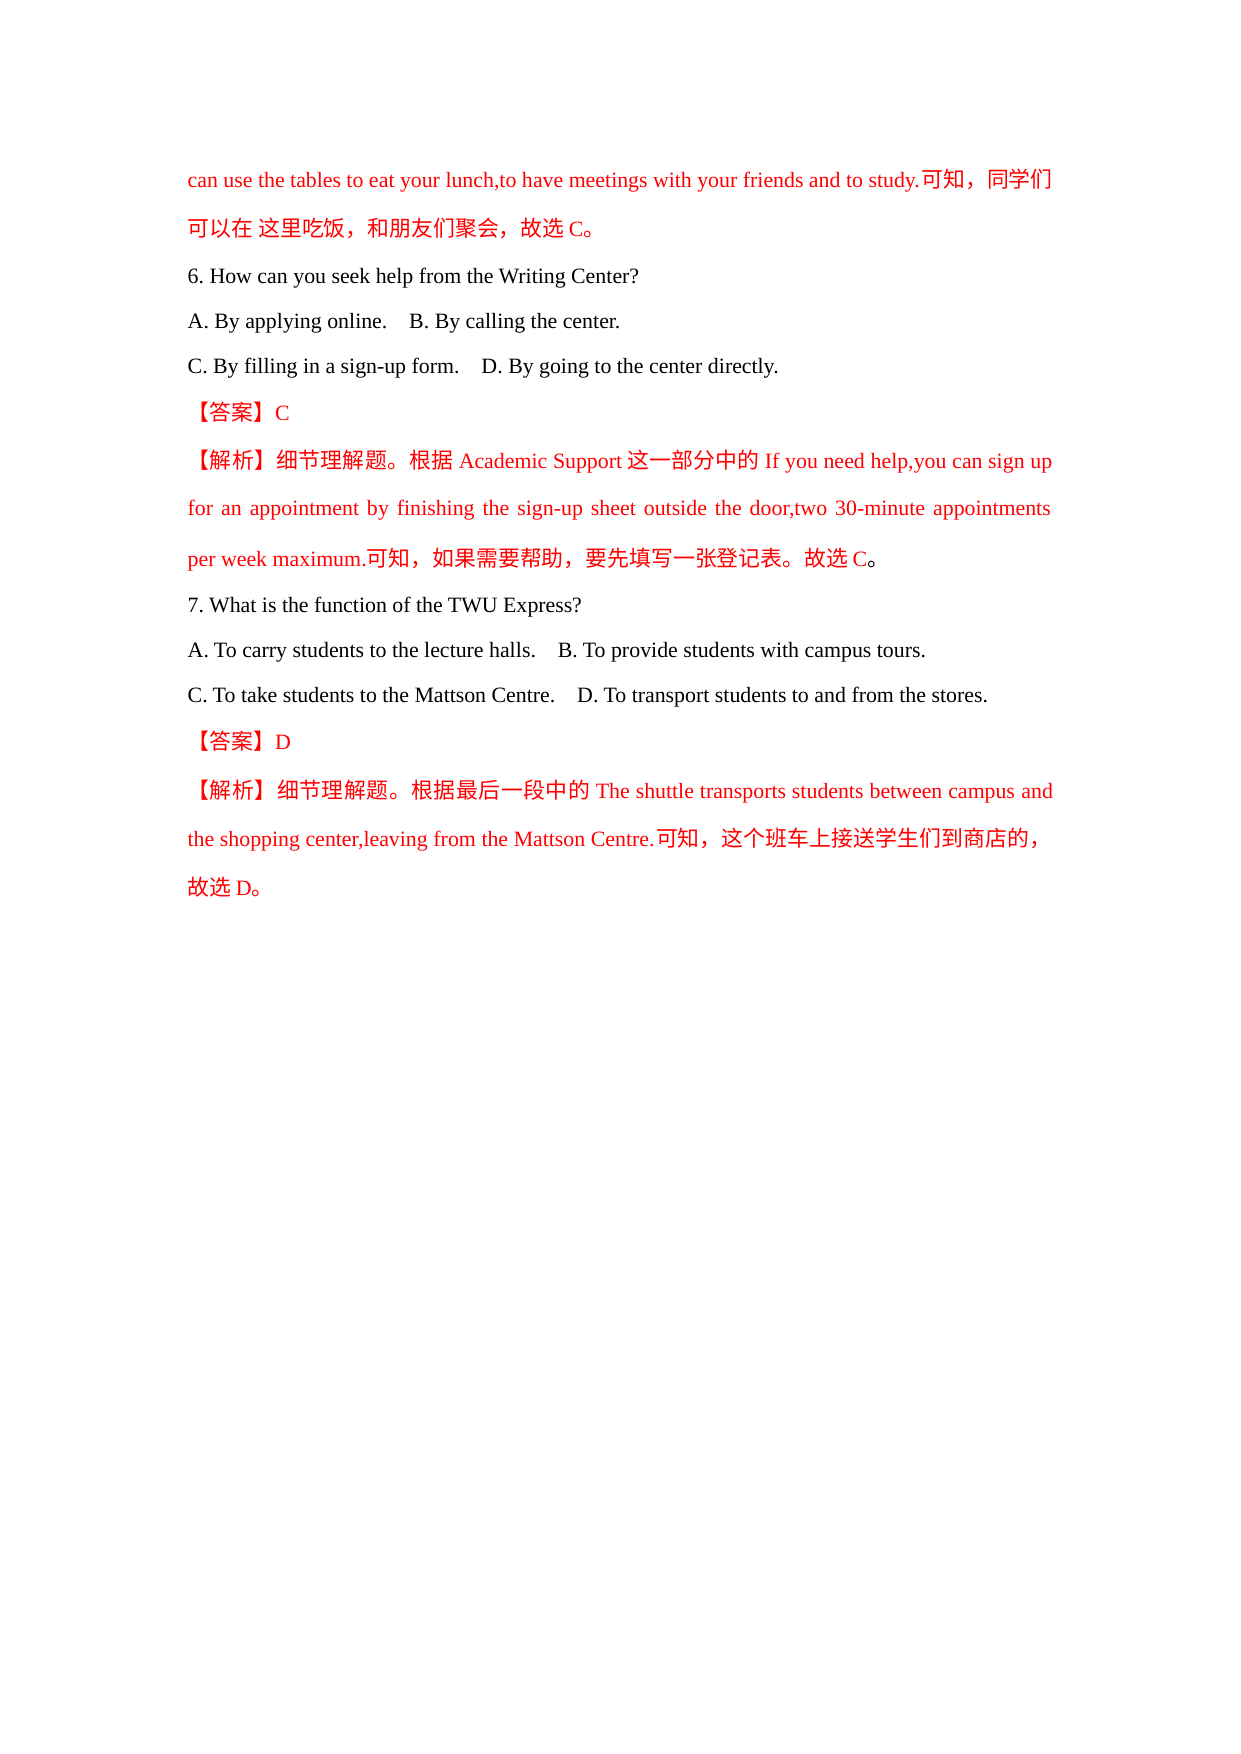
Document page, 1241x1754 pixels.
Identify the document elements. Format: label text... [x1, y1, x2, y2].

text 【答案】D [187, 724, 1053, 756]
text C. To take students to the Mattson Centre. D. To transport students to and from the stores. [187, 679, 1053, 711]
text 【解析】细节理解题。根据Academic Support这一部分中的If you need help,you can sign up for an appointment by finishing the sign-up sheet outside the door,two 30-minute appointments per week maximum.可知，如果需要帮助，要先填写一张登记表。故选C。 [187, 443, 1053, 573]
text 【解析】细节理解题。根据最后一段中的The shuttle transports students between campus and the shopping center,leaving from the Mattson Centre.可知，这个班车上接送学生们到商店的，故选D。 [187, 772, 1053, 902]
text 【答案】C [187, 394, 1053, 427]
text C. By filling in a sign-up form. D. By going to the center directly. [187, 349, 1053, 382]
text A. By applying online. B. By calling the center. [187, 304, 1053, 337]
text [187, 162, 1053, 243]
text A. To carry students to the lecture halls. B. To provide students with campus tours. [187, 634, 1053, 666]
text 7. What is the function of the TWU Express? [187, 588, 1053, 621]
text 6. How can you seek help from the Writing Center? [187, 259, 1053, 292]
